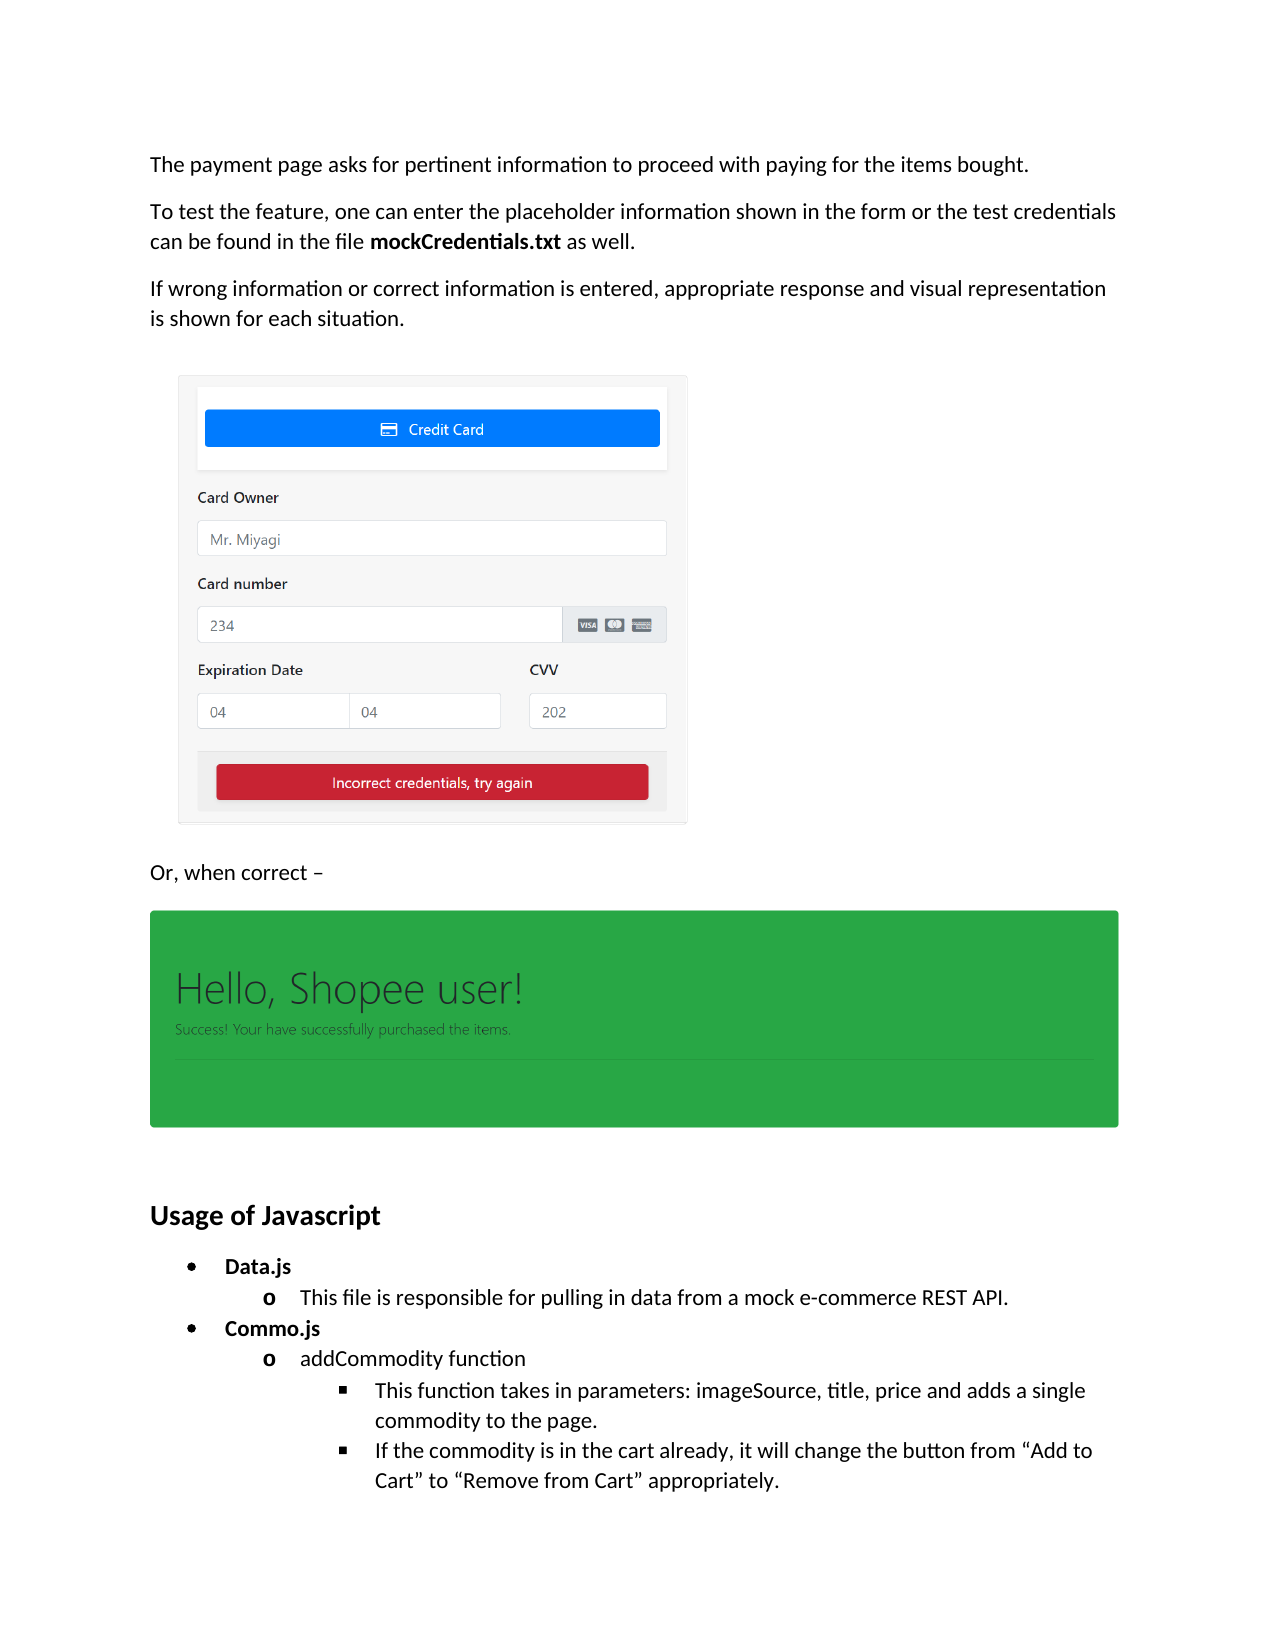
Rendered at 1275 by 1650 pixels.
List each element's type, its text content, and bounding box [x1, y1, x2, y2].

list If the commodity is in the cart already, it will change the button from “Add to Cart” to “Remove from Cart” appropriately. [337, 1436, 1125, 1494]
text Usage of Javascript [150, 1197, 1125, 1233]
list Data.js [187, 1252, 1125, 1280]
text Or, when correct – [150, 858, 1125, 886]
list Commo.js [187, 1314, 1125, 1342]
picture [150, 905, 1125, 1132]
picture [150, 351, 711, 840]
text To test the feature, one can enter the placeholder information shown in the form or the test credentials can be found in the file mockCredentials.txt as well. [150, 197, 1125, 255]
text The payment page asks for pertinent information to proceed with paying for the items bought. [150, 150, 1125, 178]
list addCommodity function [262, 1344, 1125, 1373]
text If wrong information or correct information is entered, appropriate response and visual representation is shown for each situation. [150, 274, 1125, 332]
list This file is responsible for pulling in data from a mock e-commerce REST API. [262, 1283, 1125, 1312]
list This function takes in parameters: imageSource, title, price and adds a single commodity to the page. [337, 1376, 1125, 1434]
